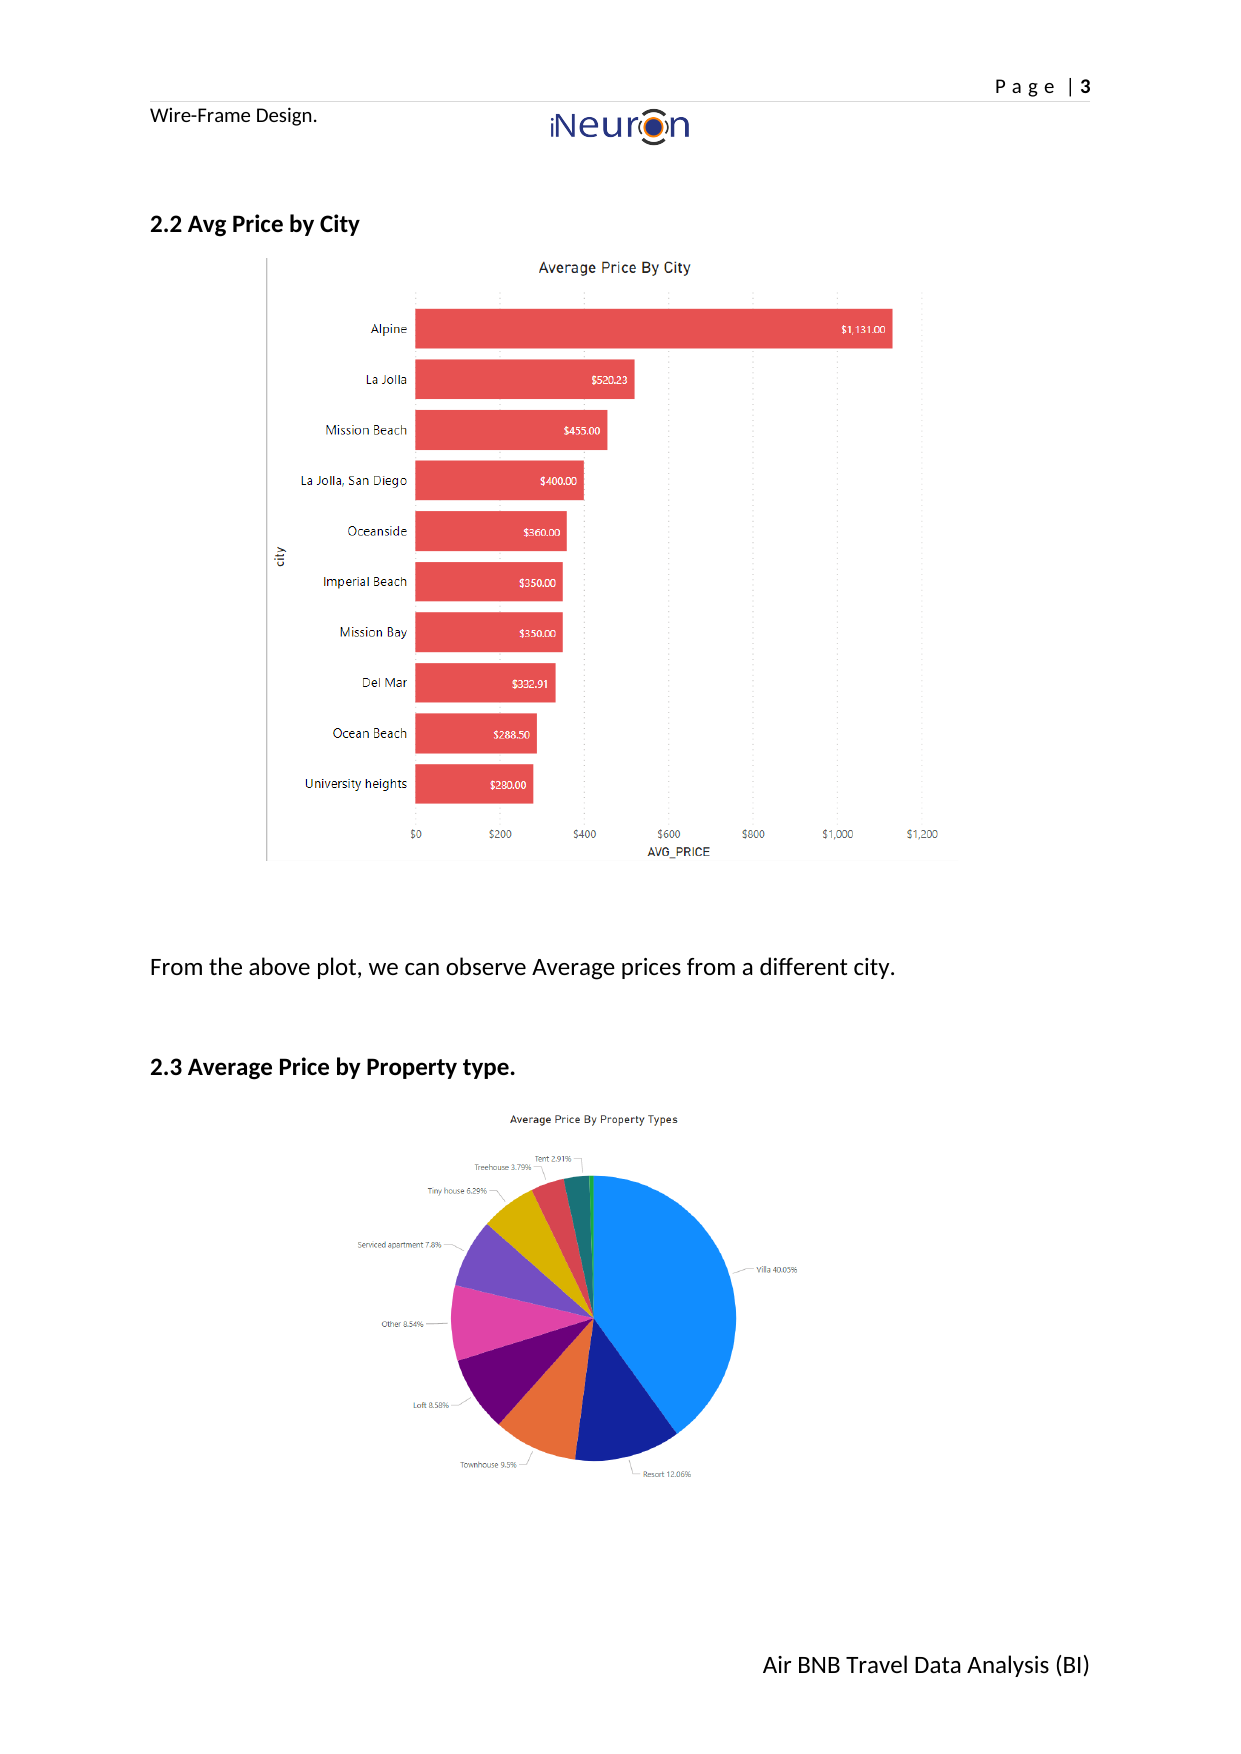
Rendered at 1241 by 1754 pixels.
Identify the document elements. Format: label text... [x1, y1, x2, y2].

text From the above plot, we can observe Average prices from a different city. [150, 952, 1090, 982]
picture [549, 103, 692, 147]
text 2.3 Average Price by Property type. [150, 1051, 1090, 1081]
picture [297, 1103, 903, 1521]
text 2.2 Avg Price by City [150, 208, 1090, 238]
picture [263, 258, 959, 861]
